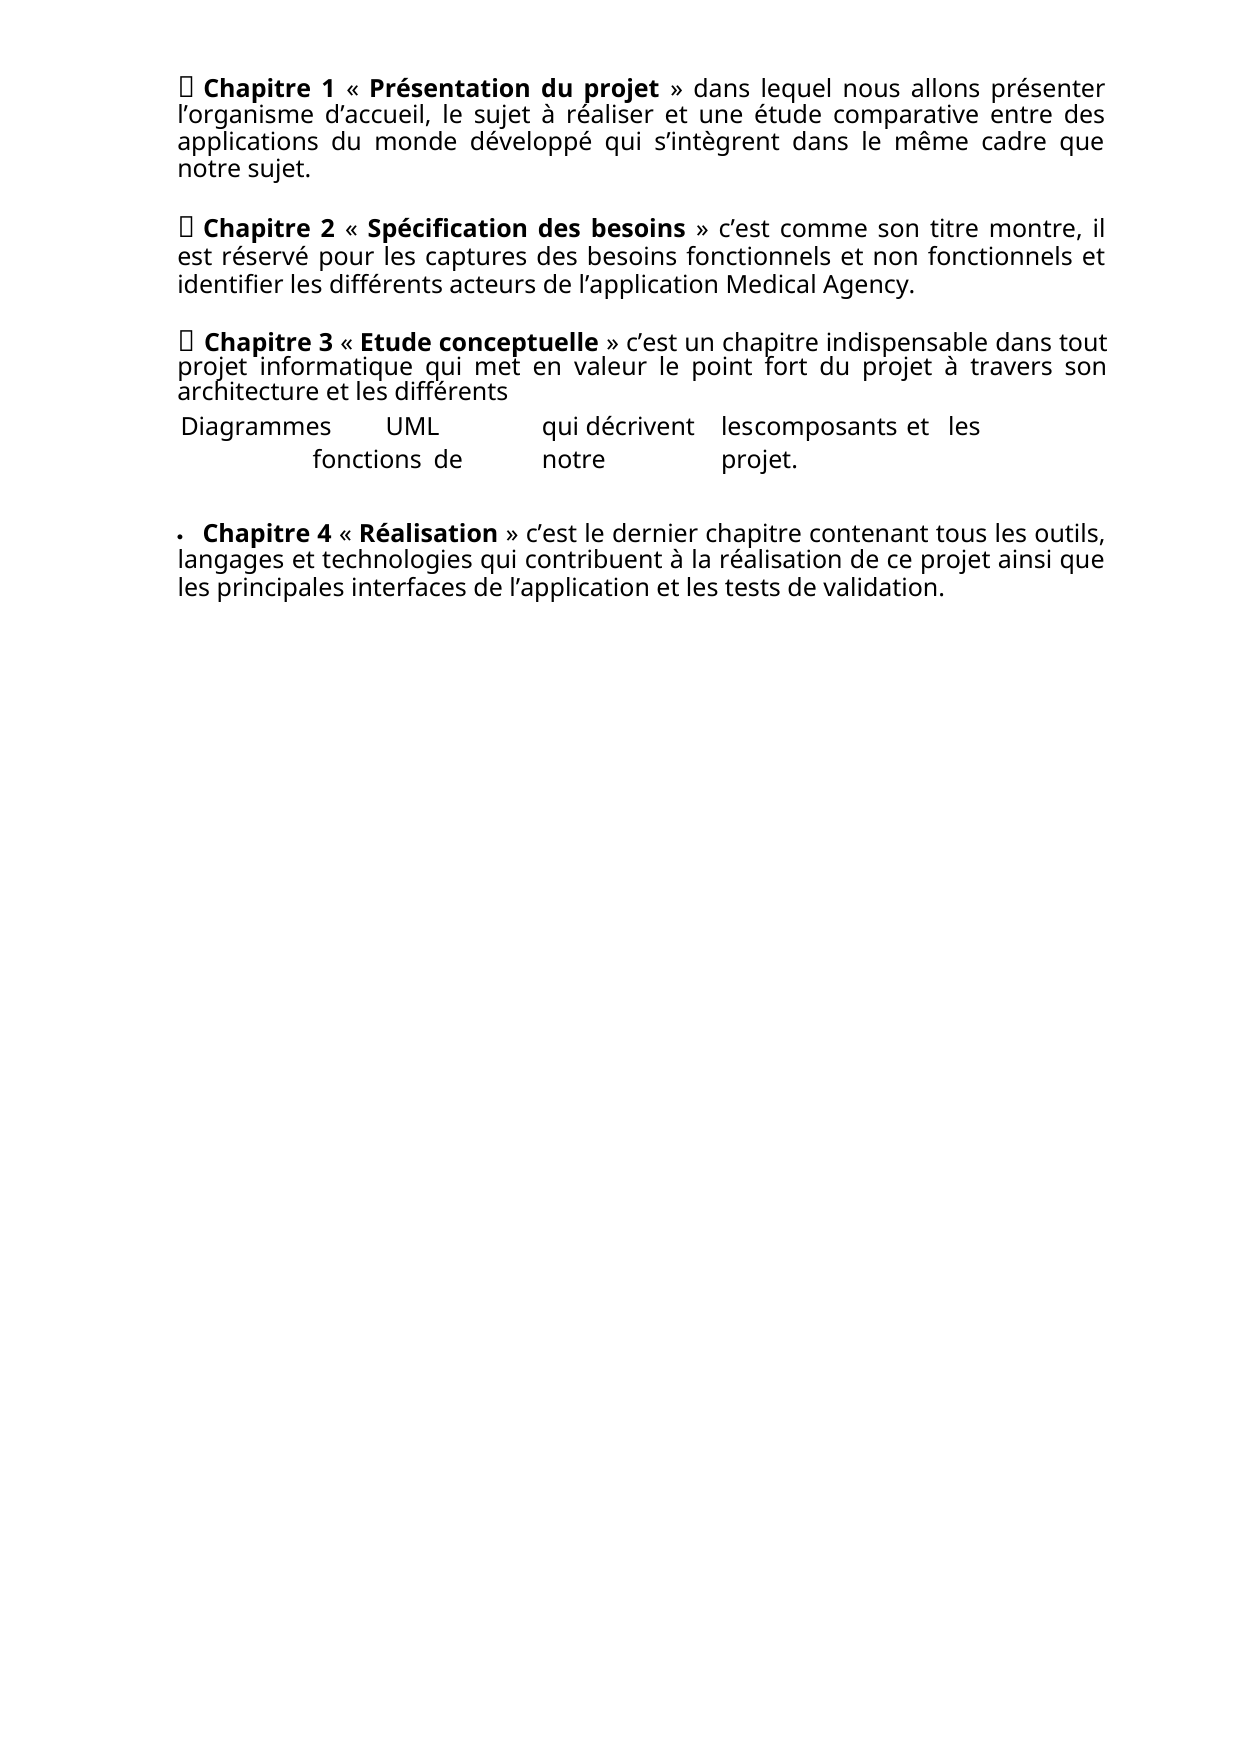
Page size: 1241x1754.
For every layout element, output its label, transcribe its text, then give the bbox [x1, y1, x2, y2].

list Chapitre 3 « Etude conceptuelle » c’est un chapitre indispensable dans tout projet informatique qui met en valeur le point fort du projet à travers son architecture et les différents [177, 327, 1108, 408]
list Chapitre 1 « Présentation du projet » dans lequel nous allons présenter l’organisme d’accueil, le sujet à réaliser et une étude comparative entre des applications du monde développé qui s’intègrent dans le même cadre que notre sujet. [177, 73, 1106, 185]
list Chapitre 2 « Spécification des besoins » c’est comme son titre montre, il est réservé pour les captures des besoins fonctionnels et non fonctionnels et identifier les différents acteurs de l’application Medical Agency. [177, 212, 1106, 300]
list Chapitre 4 « Réalisation » c’est le dernier chapitre contenant tous les outils, langages et technologies qui contribuent à la réalisation de ce projet ainsi que les principales interfaces de l’application et les tests de validation. [177, 520, 1106, 604]
text Diagrammes UML qui décrivent les composants et les fonctions de notre projet. [148, 408, 1108, 476]
